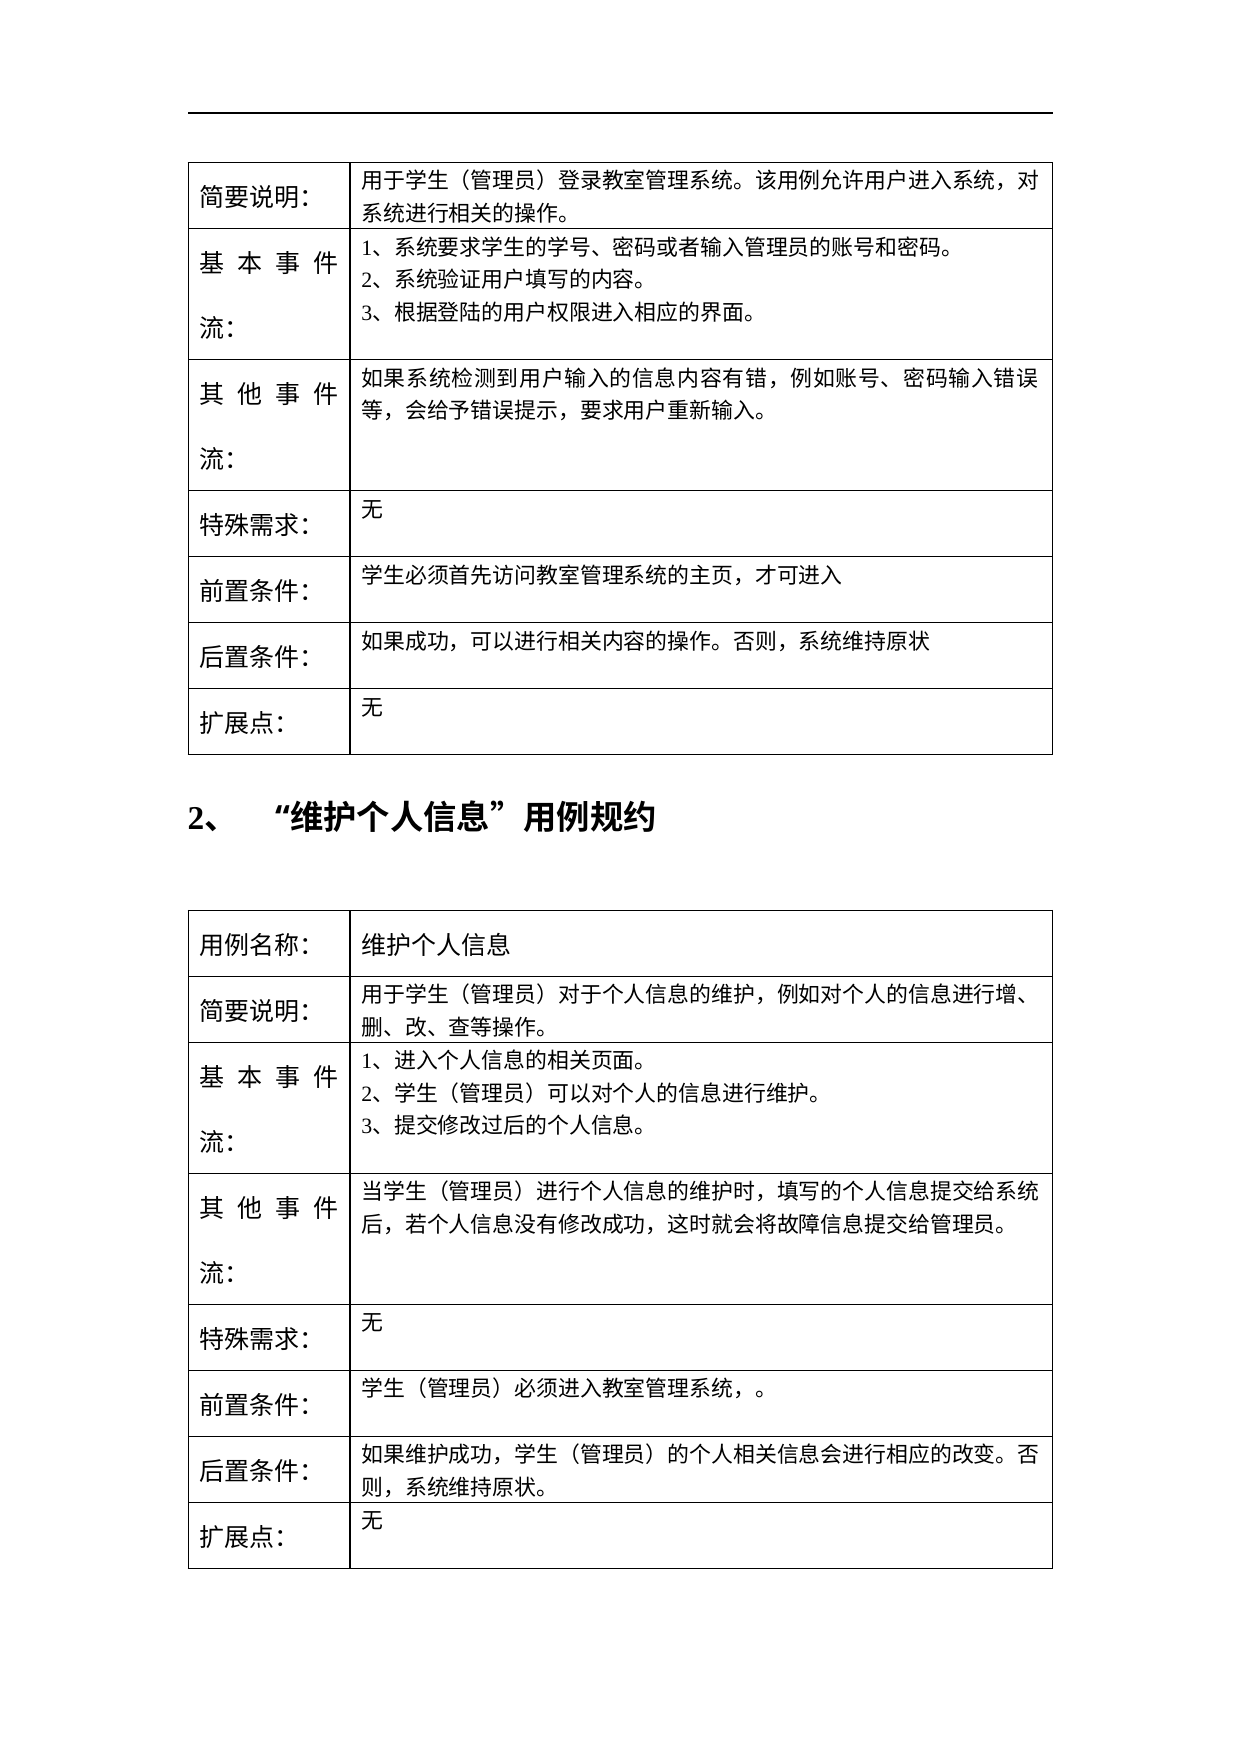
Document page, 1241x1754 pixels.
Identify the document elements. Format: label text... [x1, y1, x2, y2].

table_cell 其他事件流： [189, 360, 349, 490]
table_cell 其他事件流： [189, 1174, 349, 1304]
table_cell 后置条件： [189, 1437, 349, 1502]
table_cell 基本事件流： [189, 229, 349, 359]
table_cell 1、进入个人信息的相关页面。 2、学生（管理员）可以对个人的信息进行维护。 3、提交修改过后的个人信息。 [351, 1043, 1052, 1173]
table_cell 特殊需求： [189, 1305, 349, 1370]
table_cell 如果成功，可以进行相关内容的操作。否则，系统维持原状 [351, 623, 1052, 688]
table_cell 1、系统要求学生的学号、密码或者输入管理员的账号和密码。 2、系统验证用户填写的内容。 3、根据登陆的用户权限进入相应的界面。 [351, 229, 1052, 359]
table_header 维护个人信息 [351, 911, 1052, 976]
table_cell 后置条件： [189, 623, 349, 688]
table_cell 当学生（管理员）进行个人信息的维护时，填写的个人信息提交给系统后，若个人信息没有修改成功，这时就会将故障信息提交给管理员。 [351, 1174, 1052, 1304]
table_cell 特殊需求： [189, 491, 349, 556]
table_cell 基本事件流： [189, 1043, 349, 1173]
table_cell 扩展点： [189, 689, 349, 754]
table_cell 前置条件： [189, 1371, 349, 1436]
table_cell 学生（管理员）必须进入教室管理系统，。 [351, 1371, 1052, 1436]
table_cell 学生必须首先访问教室管理系统的主页，才可进入 [351, 557, 1052, 622]
table_cell 简要说明： [189, 977, 349, 1042]
table_cell 用于学生（管理员）对于个人信息的维护，例如对个人的信息进行增、删、改、查等操作。 [351, 977, 1052, 1042]
subtitle “维护个人信息”用例规约 [187, 782, 1053, 847]
table_cell 用于学生（管理员）登录教室管理系统。该用例允许用户进入系统，对系统进行相关的操作。 [351, 163, 1052, 228]
table_cell 简要说明： [189, 163, 349, 228]
table_cell 无 [351, 689, 1052, 754]
table_cell 无 [351, 491, 1052, 556]
table_cell 前置条件： [189, 557, 349, 622]
table_cell 扩展点： [189, 1503, 349, 1568]
table_cell 无 [351, 1305, 1052, 1370]
table_cell 无 [351, 1503, 1052, 1568]
table_header 用例名称： [189, 911, 349, 976]
table_cell 如果维护成功，学生（管理员）的个人相关信息会进行相应的改变。否则，系统维持原状。 [351, 1437, 1052, 1502]
table_cell 如果系统检测到用户输入的信息内容有错，例如账号、密码输入错误等，会给予错误提示，要求用户重新输入。 [351, 360, 1052, 490]
